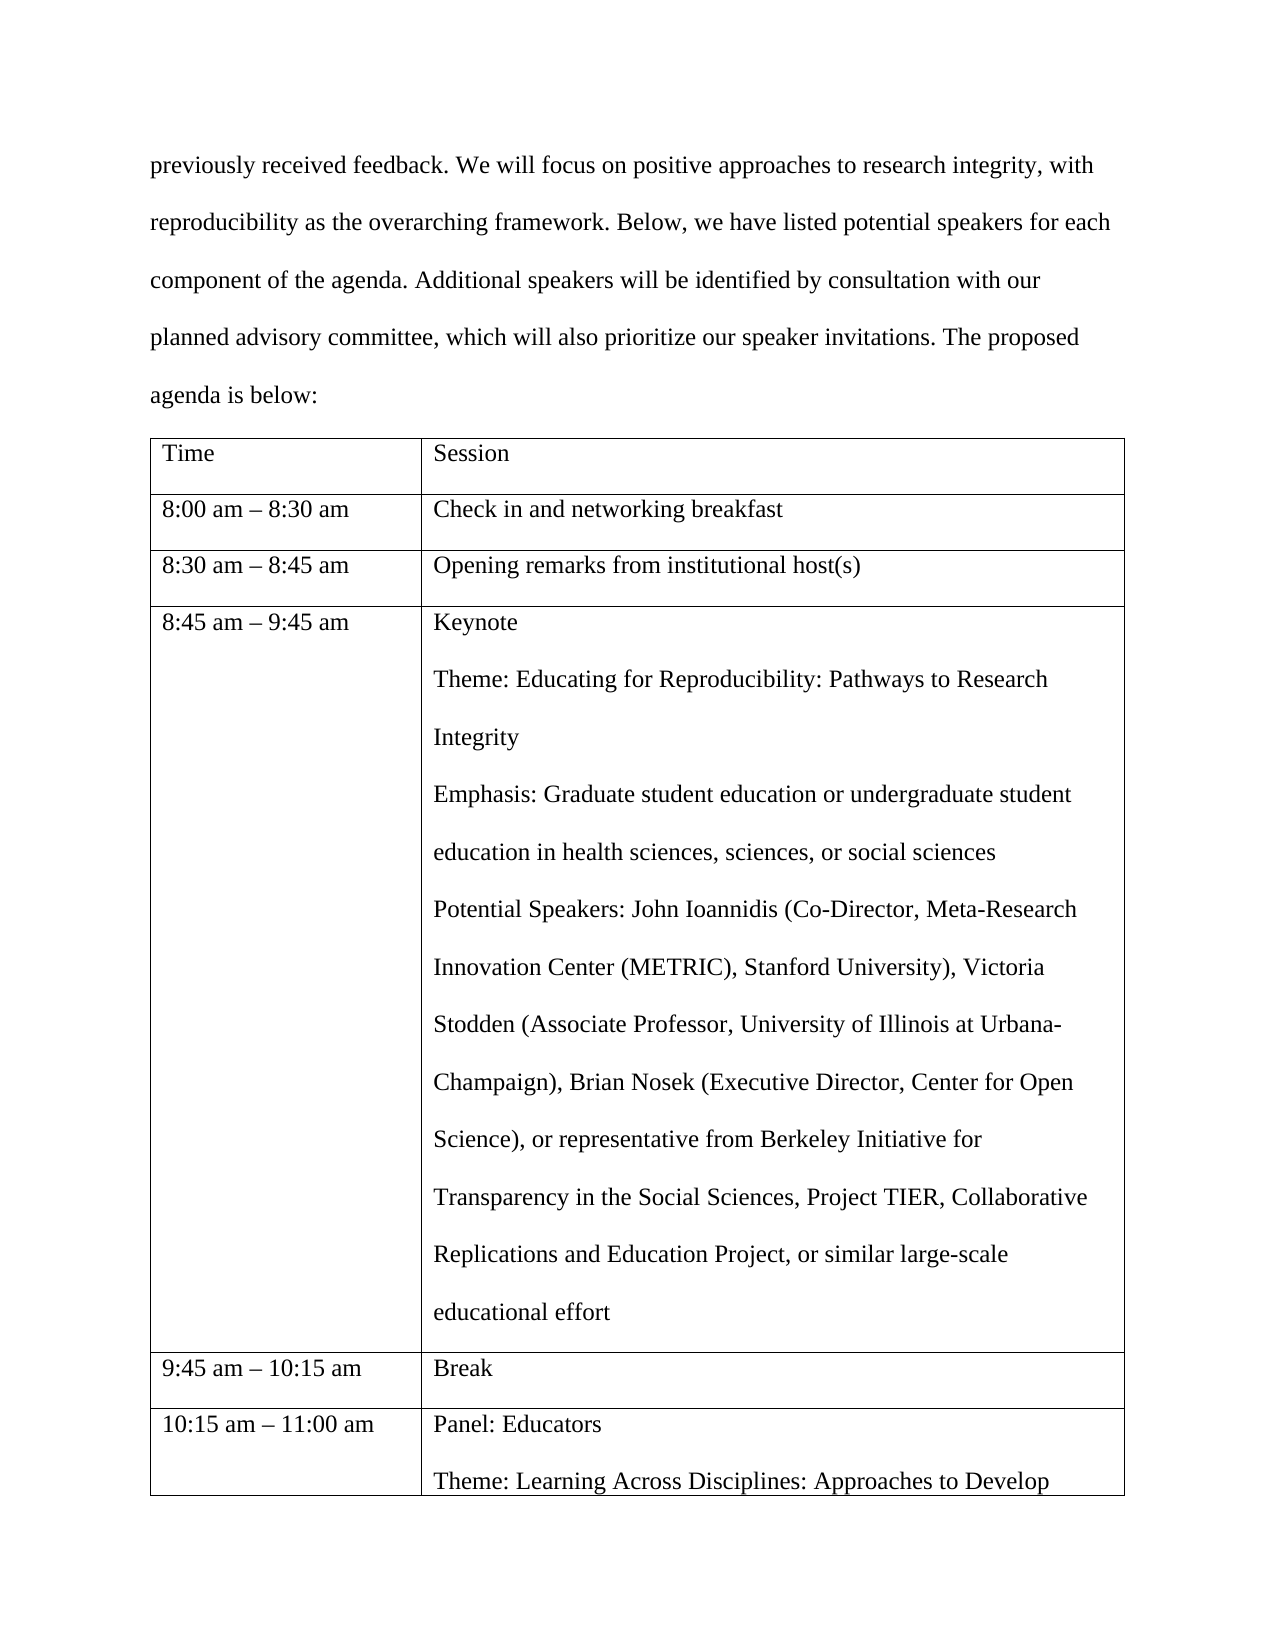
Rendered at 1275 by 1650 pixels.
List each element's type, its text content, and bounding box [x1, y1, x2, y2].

table_cell Check in and networking breakfast [422, 495, 1124, 549]
table_cell 8:00 am – 8:30 am [151, 495, 421, 549]
table_cell Break [422, 1353, 1124, 1408]
table_cell 8:45 am – 9:45 am [151, 607, 421, 1352]
table_cell Keynote Theme: Educating for Reproducibility: Pathways to Research Integrity Emphasis: Graduate student education or undergraduate student education in health sciences, sciences, or social sciences Potential Speakers: John Ioannidis (Co-Director, Meta-Research Innovation Center (METRIC), Stanford University), Victoria Stodden (Associate Professor, University of Illinois at Urbana-Champaign), Brian Nosek (Executive Director, Center for Open Science), or representative from Berkeley Initiative for Transparency in the Social Sciences, Project TIER, Collaborative Replications and Education Project, or similar large-scale educational effort [422, 607, 1124, 1352]
table_cell 9:45 am – 10:15 am [151, 1353, 421, 1408]
table_cell 8:30 am – 8:45 am [151, 551, 421, 606]
table_cell Opening remarks from institutional host(s) [422, 551, 1124, 606]
table_cell 10:15 am – 11:00 am [151, 1409, 421, 1495]
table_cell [422, 1409, 1124, 1495]
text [150, 150, 1125, 409]
table_header Time [151, 439, 421, 493]
table_header Session [422, 439, 1124, 493]
